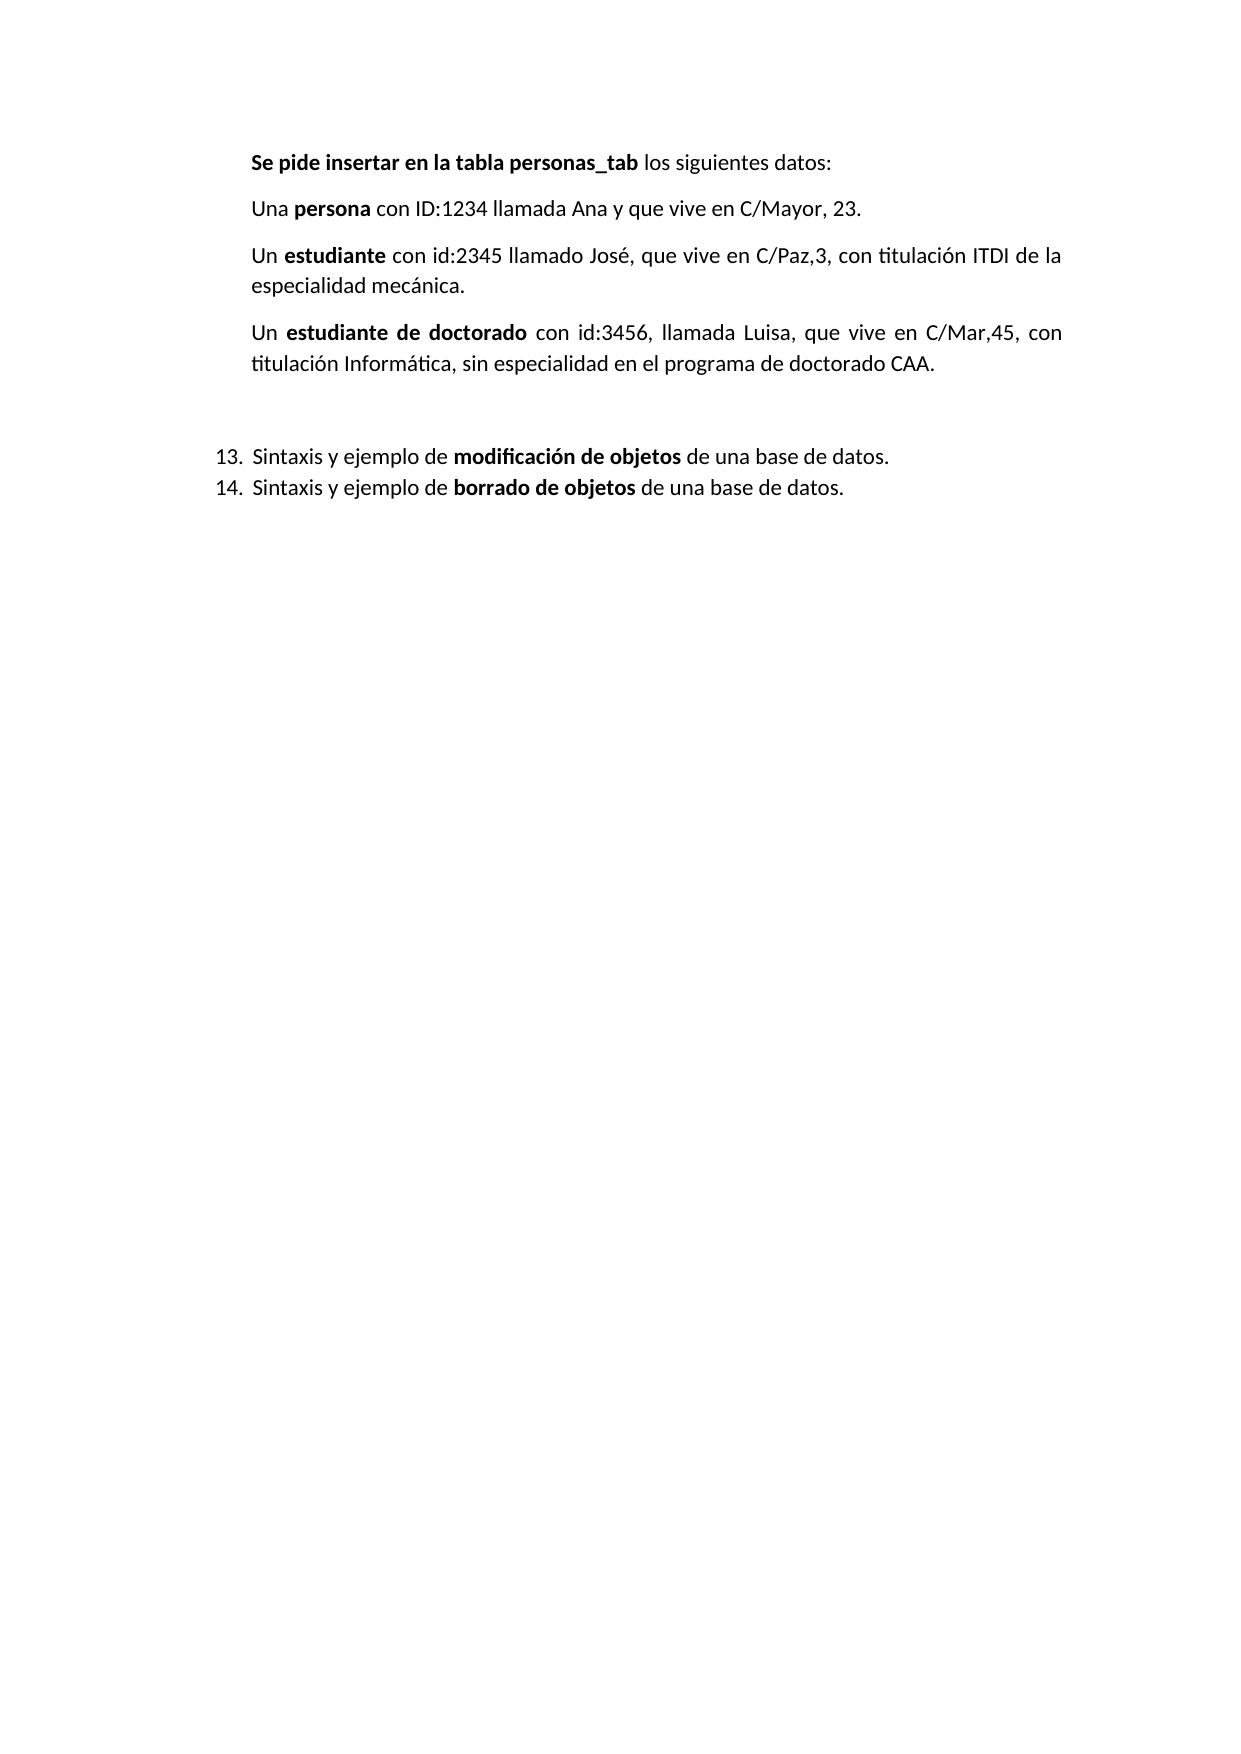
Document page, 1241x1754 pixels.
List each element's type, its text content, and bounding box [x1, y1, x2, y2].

text Un estudiante de doctorado con id:3456, llamada Luisa, que vive en C/Mar,45, con titulación Informática, sin especialidad en el programa de doctorado CAA. [251, 318, 1063, 377]
text Un estudiante con id:2345 llamado José, que vive en C/Paz,3, con titulación ITDI de la especialidad mecánica. [251, 241, 1063, 299]
text Se pide insertar en la tabla personas_tab los siguientes datos: [251, 148, 1063, 176]
text Una persona con ID:1234 llamada Ana y que vive en C/Mayor, 23. [251, 194, 1063, 222]
list Sintaxis y ejemplo de modificación de objetos de una base de datos. [215, 442, 1063, 470]
list Sintaxis y ejemplo de borrado de objetos de una base de datos. [215, 473, 1063, 501]
